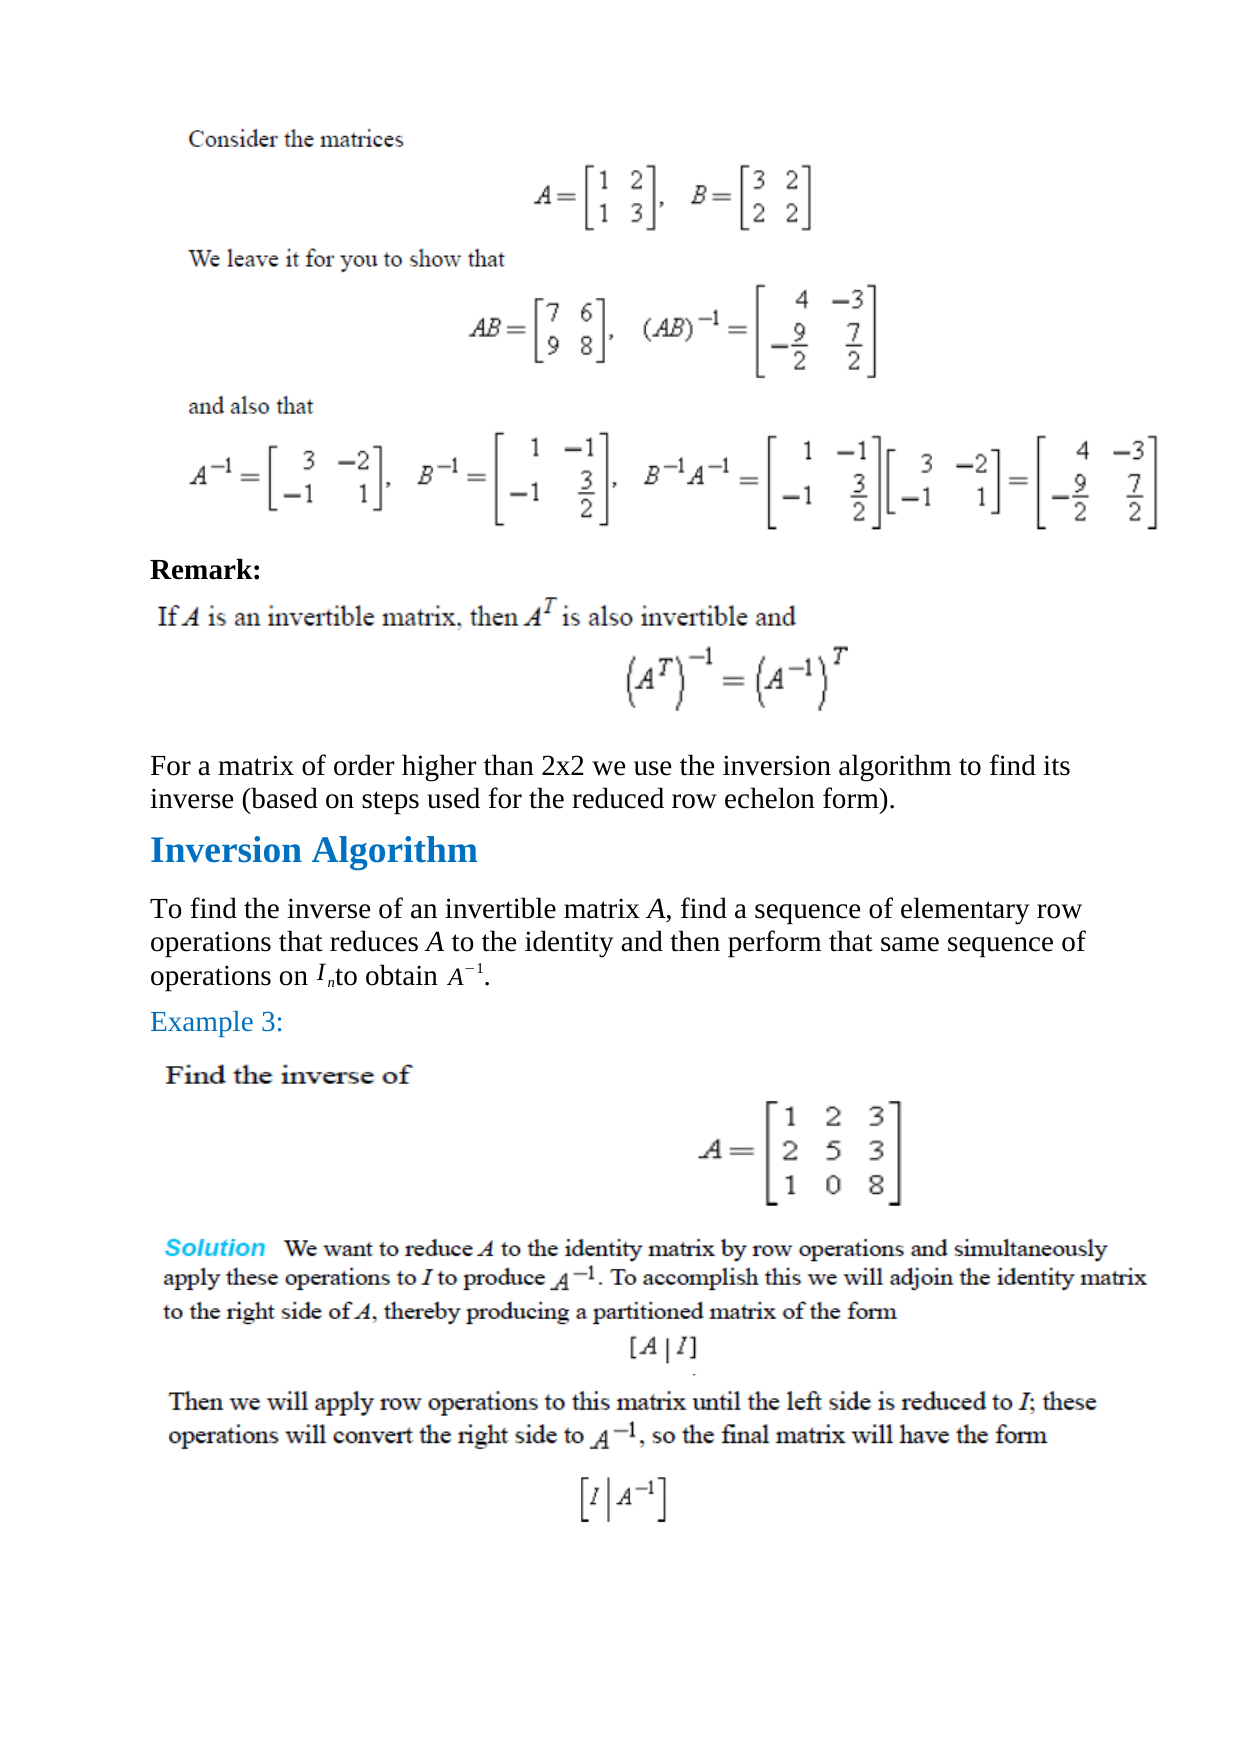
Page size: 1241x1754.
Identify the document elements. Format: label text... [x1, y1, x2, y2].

picture [565, 1466, 675, 1531]
text Remark: [150, 552, 1090, 586]
text Example 3: [150, 1004, 1090, 1037]
text Inversion Algorithm [150, 828, 1090, 871]
picture [150, 103, 1178, 534]
picture [150, 1056, 1037, 1215]
picture [150, 1233, 1185, 1373]
picture [150, 585, 923, 730]
picture [150, 1374, 1135, 1465]
text To find the inverse of an invertible matrix A, find a sequence of elementary row operations that reduces A to the identity and then perform that same sequence of operations on to obtain . [150, 891, 1090, 991]
text For a matrix of order higher than 2x2 we use the inversion algorithm to find its inverse (based on steps used for the reduced row echelon form). [150, 748, 1090, 815]
